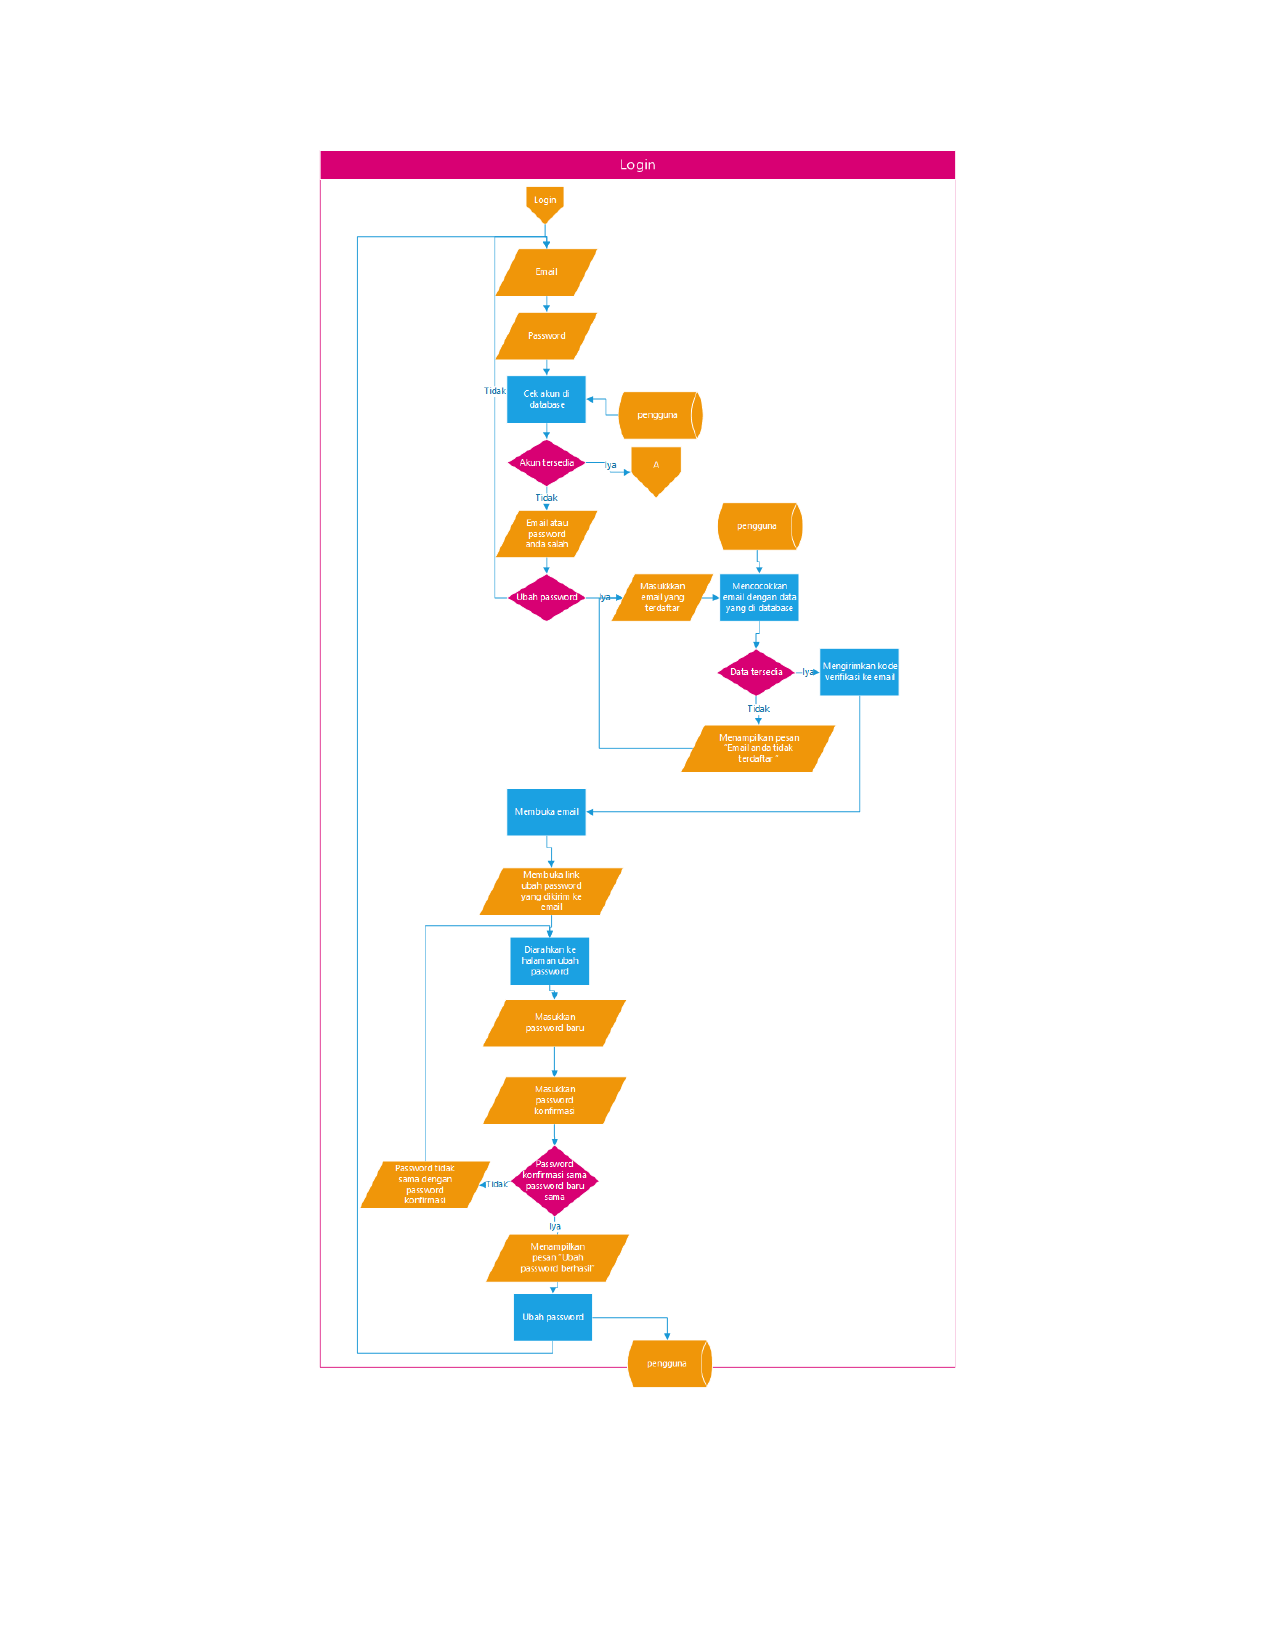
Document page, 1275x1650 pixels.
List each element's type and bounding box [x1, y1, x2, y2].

picture [319, 150, 956, 1388]
